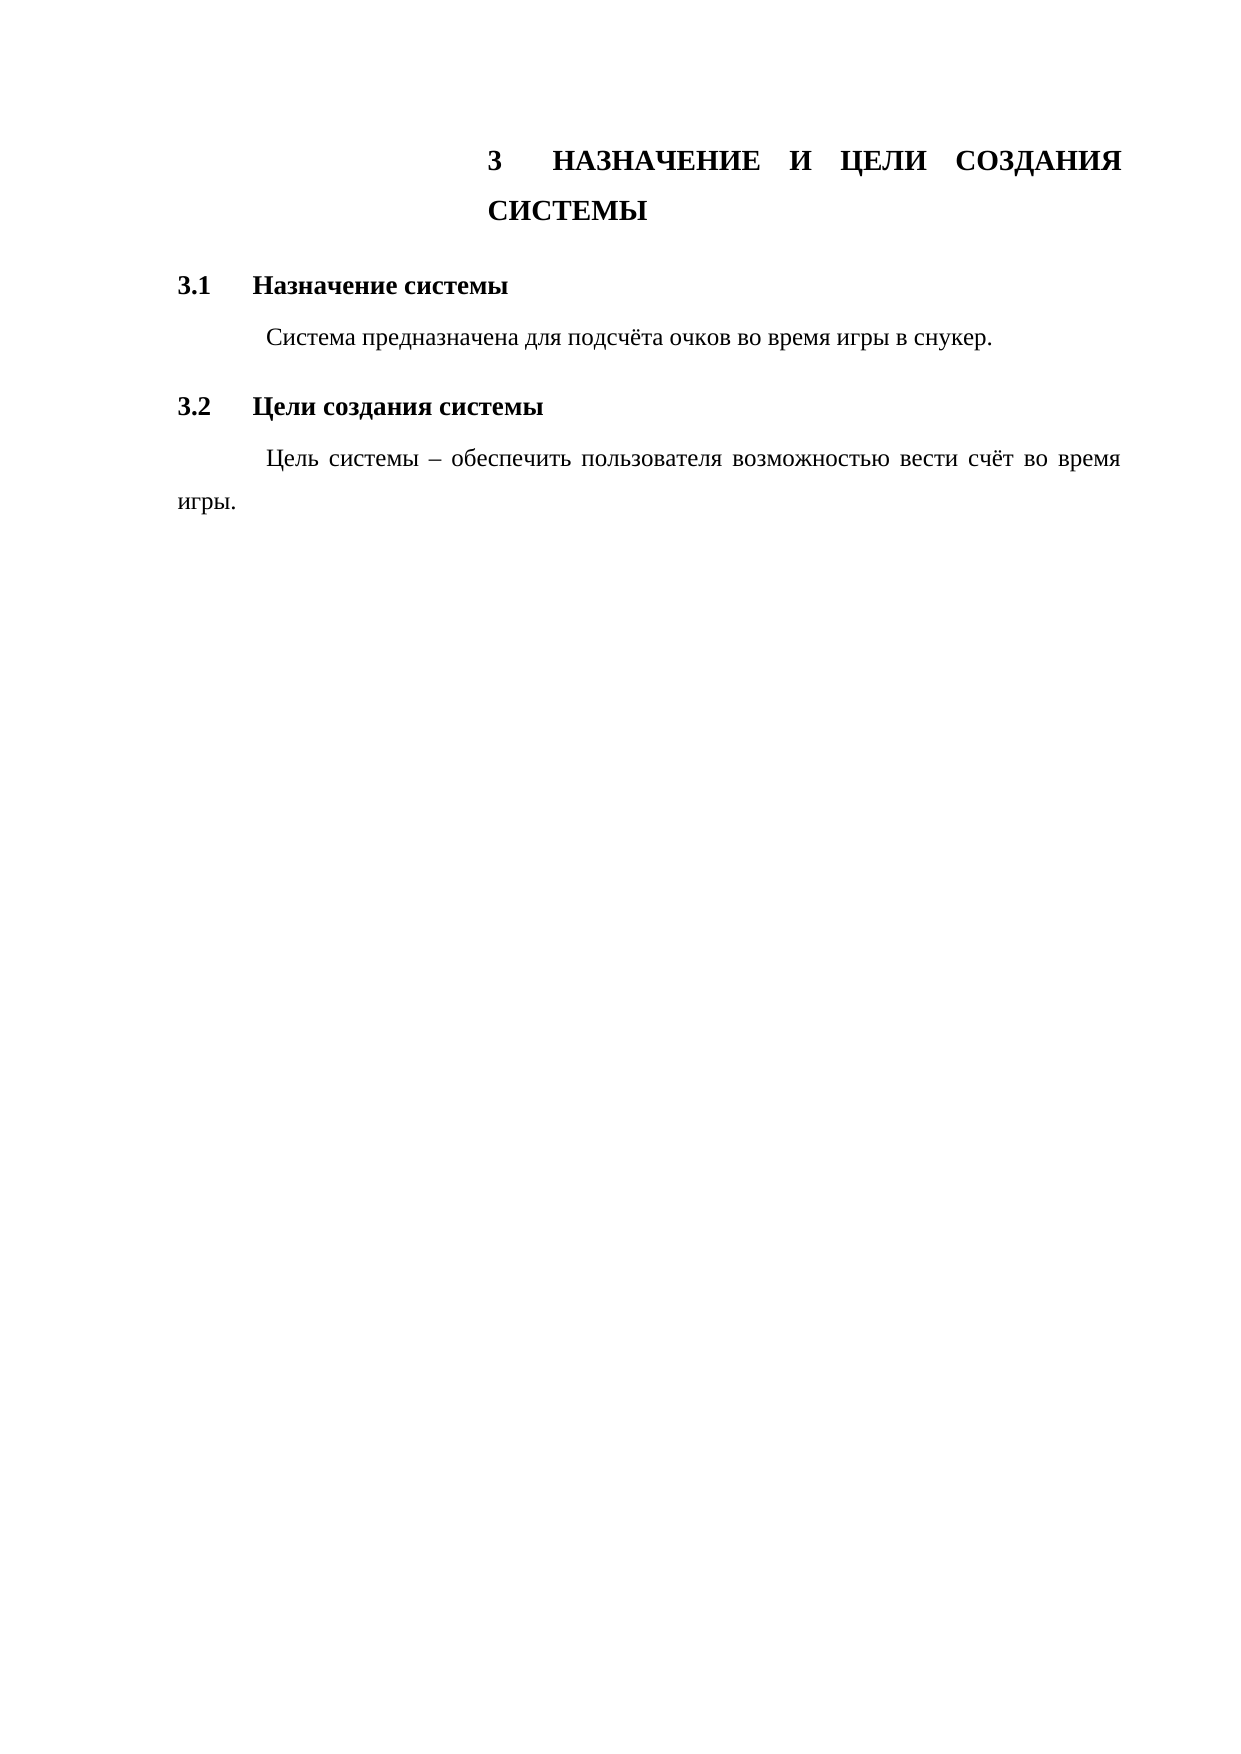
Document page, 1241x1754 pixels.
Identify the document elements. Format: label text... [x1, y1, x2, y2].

list Цели создания системы [177, 390, 1122, 421]
list НАЗНАЧЕНИЕ И ЦЕЛИ СОЗДАНИЯ СИСТЕМЫ [487, 143, 1122, 227]
list Назначение системы [177, 269, 1122, 300]
text Цель системы – обеспечить пользователя возможностью вести счёт во время игры. [177, 443, 1122, 514]
text Система предназначена для подсчёта очков во время игры в снукер. [177, 322, 1122, 350]
